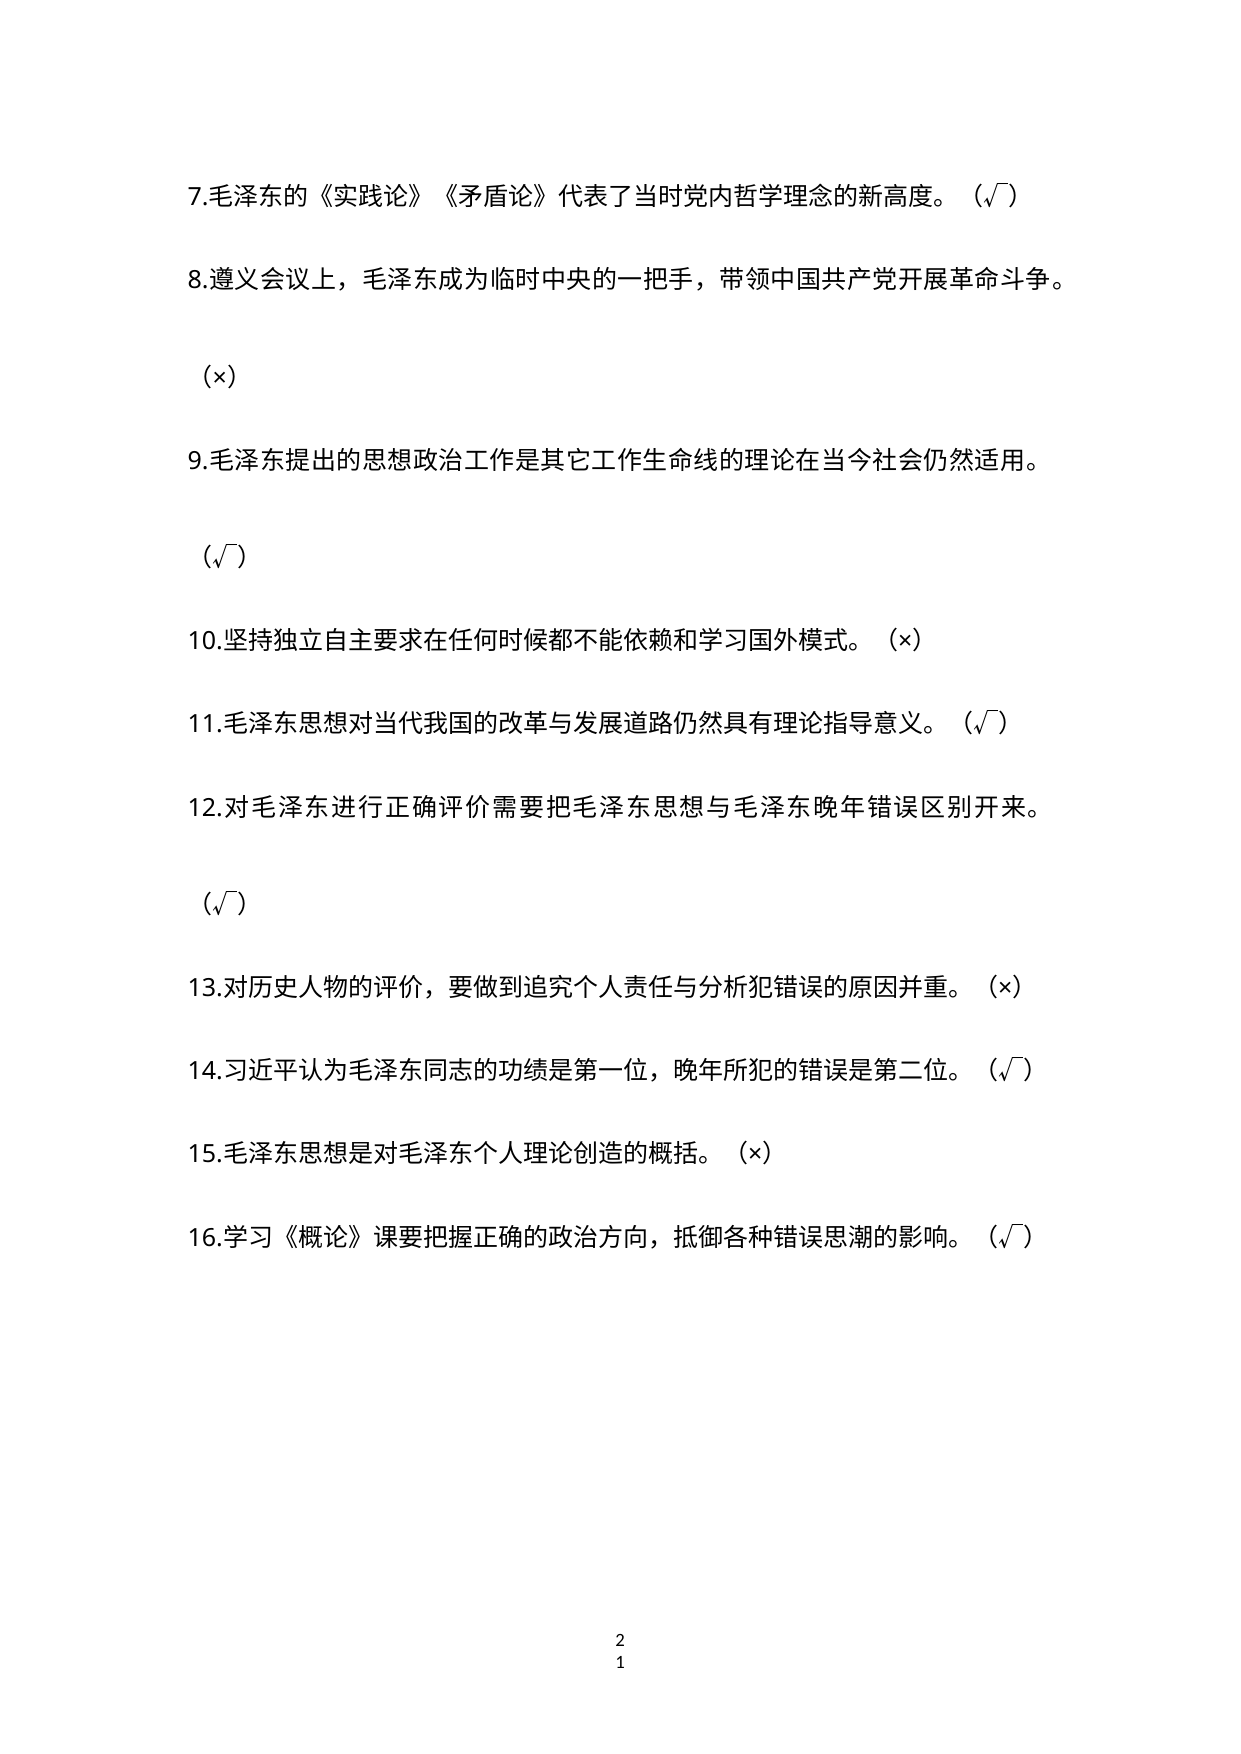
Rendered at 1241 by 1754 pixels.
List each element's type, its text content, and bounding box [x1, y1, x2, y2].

text 9.毛泽东提出的思想政治工作是其它工作生命线的理论在当今社会仍然适用。（√） [187, 426, 1053, 588]
text 16.学习《概论》课要把握正确的政治方向，抵御各种错误思潮的影响。（√） [187, 1203, 1053, 1268]
text 10.坚持独立自主要求在任何时候都不能依赖和学习国外模式。（×） [187, 606, 1053, 671]
text 15.毛泽东思想是对毛泽东个人理论创造的概括。（×） [187, 1119, 1053, 1184]
text 8.遵义会议上，毛泽东成为临时中央的一把手，带领中国共产党开展革命斗争。（×） [187, 245, 1053, 408]
text 14.习近平认为毛泽东同志的功绩是第一位，晚年所犯的错误是第二位。（√） [187, 1036, 1053, 1101]
text 12.对毛泽东进行正确评价需要把毛泽东思想与毛泽东晚年错误区别开来。（√） [187, 773, 1053, 935]
text 7.毛泽东的《实践论》《矛盾论》代表了当时党内哲学理念的新高度。（√） [187, 162, 1053, 227]
text 13.对历史人物的评价，要做到追究个人责任与分析犯错误的原因并重。（×） [187, 953, 1053, 1018]
text 11.毛泽东思想对当代我国的改革与发展道路仍然具有理论指导意义。（√） [187, 689, 1053, 754]
